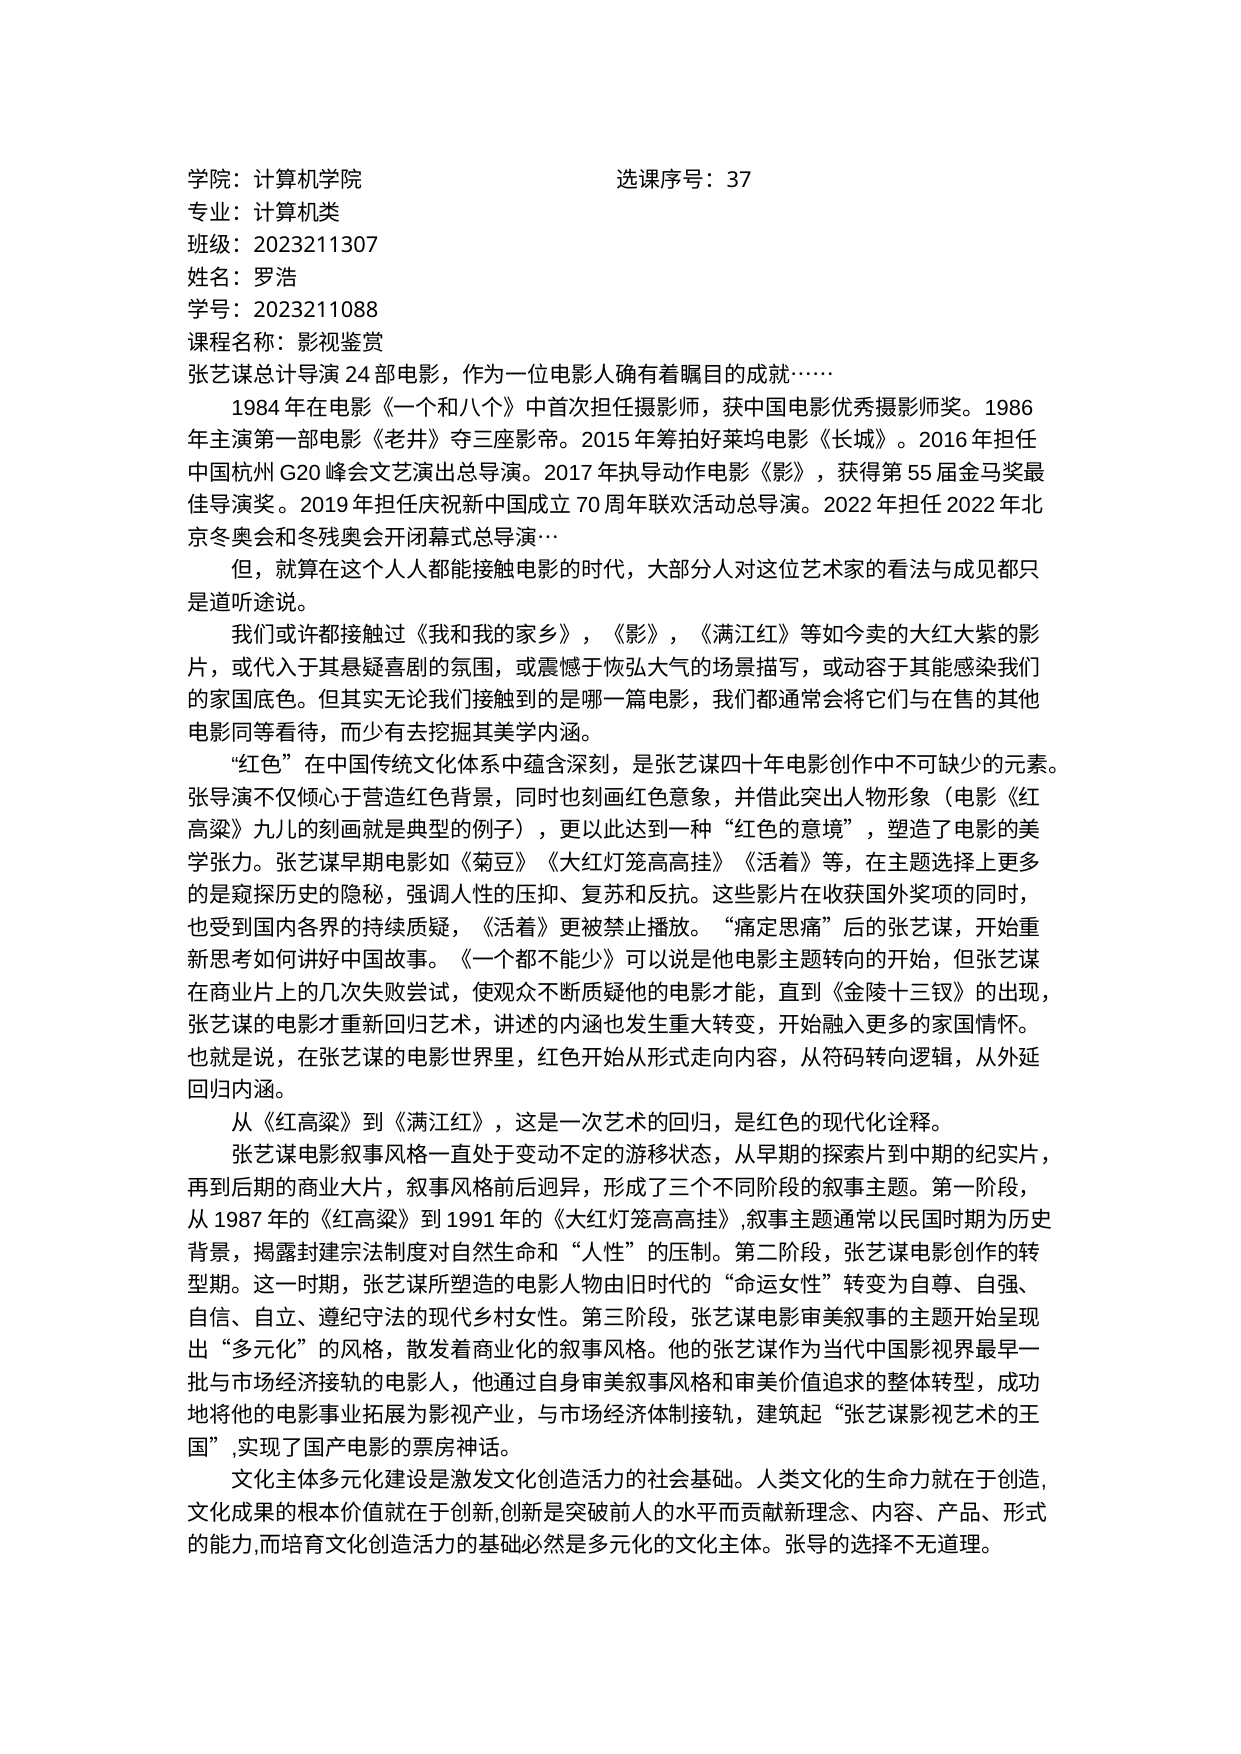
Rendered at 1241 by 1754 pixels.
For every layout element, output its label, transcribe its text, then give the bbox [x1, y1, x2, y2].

text 课程名称：影视鉴赏 [187, 324, 1053, 357]
text 张艺谋电影叙事风格一直处于变动不定的游移状态，从早期的探索片到中期的纪实片，再到后期的商业大片，叙事风格前后迥异，形成了三个不同阶段的叙事主题。第一阶段，从1987年的《红高粱》到1991年的《大红灯笼高高挂》,叙事主题通常以民国时期为历史背景，揭露封建宗法制度对自然生命和“人性”的压制。第二阶段，张艺谋电影创作的转型期。这一时期，张艺谋所塑造的电影人物由旧时代的“命运女性”转变为自尊、自强、自信、自立、遵纪守法的现代乡村女性。第三阶段，张艺谋电影审美叙事的主题开始呈现出“多元化”的风格，散发着商业化的叙事风格。他的张艺谋作为当代中国影视界最早一批与市场经济接轨的电影人，他通过自身审美叙事风格和审美价值追求的整体转型，成功地将他的电影事业拓展为影视产业，与市场经济体制接轨，建筑起“张艺谋影视艺术的王国”,实现了国产电影的票房神话。 [187, 1137, 1053, 1462]
text 姓名：罗浩 [187, 259, 1053, 292]
text 学号：2023211088 [187, 292, 1053, 324]
text 张艺谋总计导演24部电影，作为一位电影人确有着瞩目的成就…… [187, 357, 1053, 389]
text 专业：计算机类 [187, 194, 1053, 227]
text 从《红高粱》到《满江红》，这是一次艺术的回归，是红色的现代化诠释。 [187, 1104, 1053, 1137]
text 学院：计算机学院 选课序号：37 [187, 162, 1053, 194]
text 我们或许都接触过《我和我的家乡》，《影》，《满江红》等如今卖的大红大紫的影片，或代入于其悬疑喜剧的氛围，或震憾于恢弘大气的场景描写，或动容于其能感染我们的家国底色。但其实无论我们接触到的是哪一篇电影，我们都通常会将它们与在售的其他电影同等看待，而少有去挖掘其美学内涵。 [187, 617, 1053, 747]
text 班级：2023211307 [187, 227, 1053, 259]
text “红色”在中国传统文化体系中蕴含深刻，是张艺谋四十年电影创作中不可缺少的元素。张导演不仅倾心于营造红色背景，同时也刻画红色意象，并借此突出人物形象（电影《红高粱》九儿的刻画就是典型的例子），更以此达到一种“红色的意境”，塑造了电影的美学张力。张艺谋早期电影如《菊豆》《大红灯笼高高挂》《活着》等，在主题选择上更多的是窥探历史的隐秘，强调人性的压抑、复苏和反抗。这些影片在收获国外奖项的同时，也受到国内各界的持续质疑，《活着》更被禁止播放。“痛定思痛”后的张艺谋，开始重新思考如何讲好中国故事。《一个都不能少》可以说是他电影主题转向的开始，但张艺谋在商业片上的几次失败尝试，使观众不断质疑他的电影才能，直到《金陵十三钗》的出现，张艺谋的电影才重新回归艺术，讲述的内涵也发生重大转变，开始融入更多的家国情怀。也就是说，在张艺谋的电影世界里，红色开始从形式走向内容，从符码转向逻辑，从外延回归内涵。 [187, 747, 1053, 1104]
text 文化主体多元化建设是激发文化创造活力的社会基础。人类文化的生命力就在于创造, 文化成果的根本价值就在于创新,创新是突破前人的水平而贡献新理念、内容、产品、形式的能力,而培育文化创造活力的基础必然是多元化的文化主体。张导的选择不无道理。 [187, 1462, 1053, 1559]
text 但，就算在这个人人都能接触电影的时代，大部分人对这位艺术家的看法与成见都只是道听途说。 [187, 552, 1053, 617]
text 1984年在电影《一个和八个》中首次担任摄影师，获中国电影优秀摄影师奖。1986年主演第一部电影《老井》夺三座影帝。2015年筹拍好莱坞电影《长城》。2016年担任中国杭州G20峰会文艺演出总导演。2017年执导动作电影《影》，获得第55届金马奖最佳导演奖 。2019年担任庆祝新中国成立70周年联欢活动总导演。2022年担任2022年北京冬奥会和冬残奥会开闭幕式总导演… [187, 389, 1053, 552]
